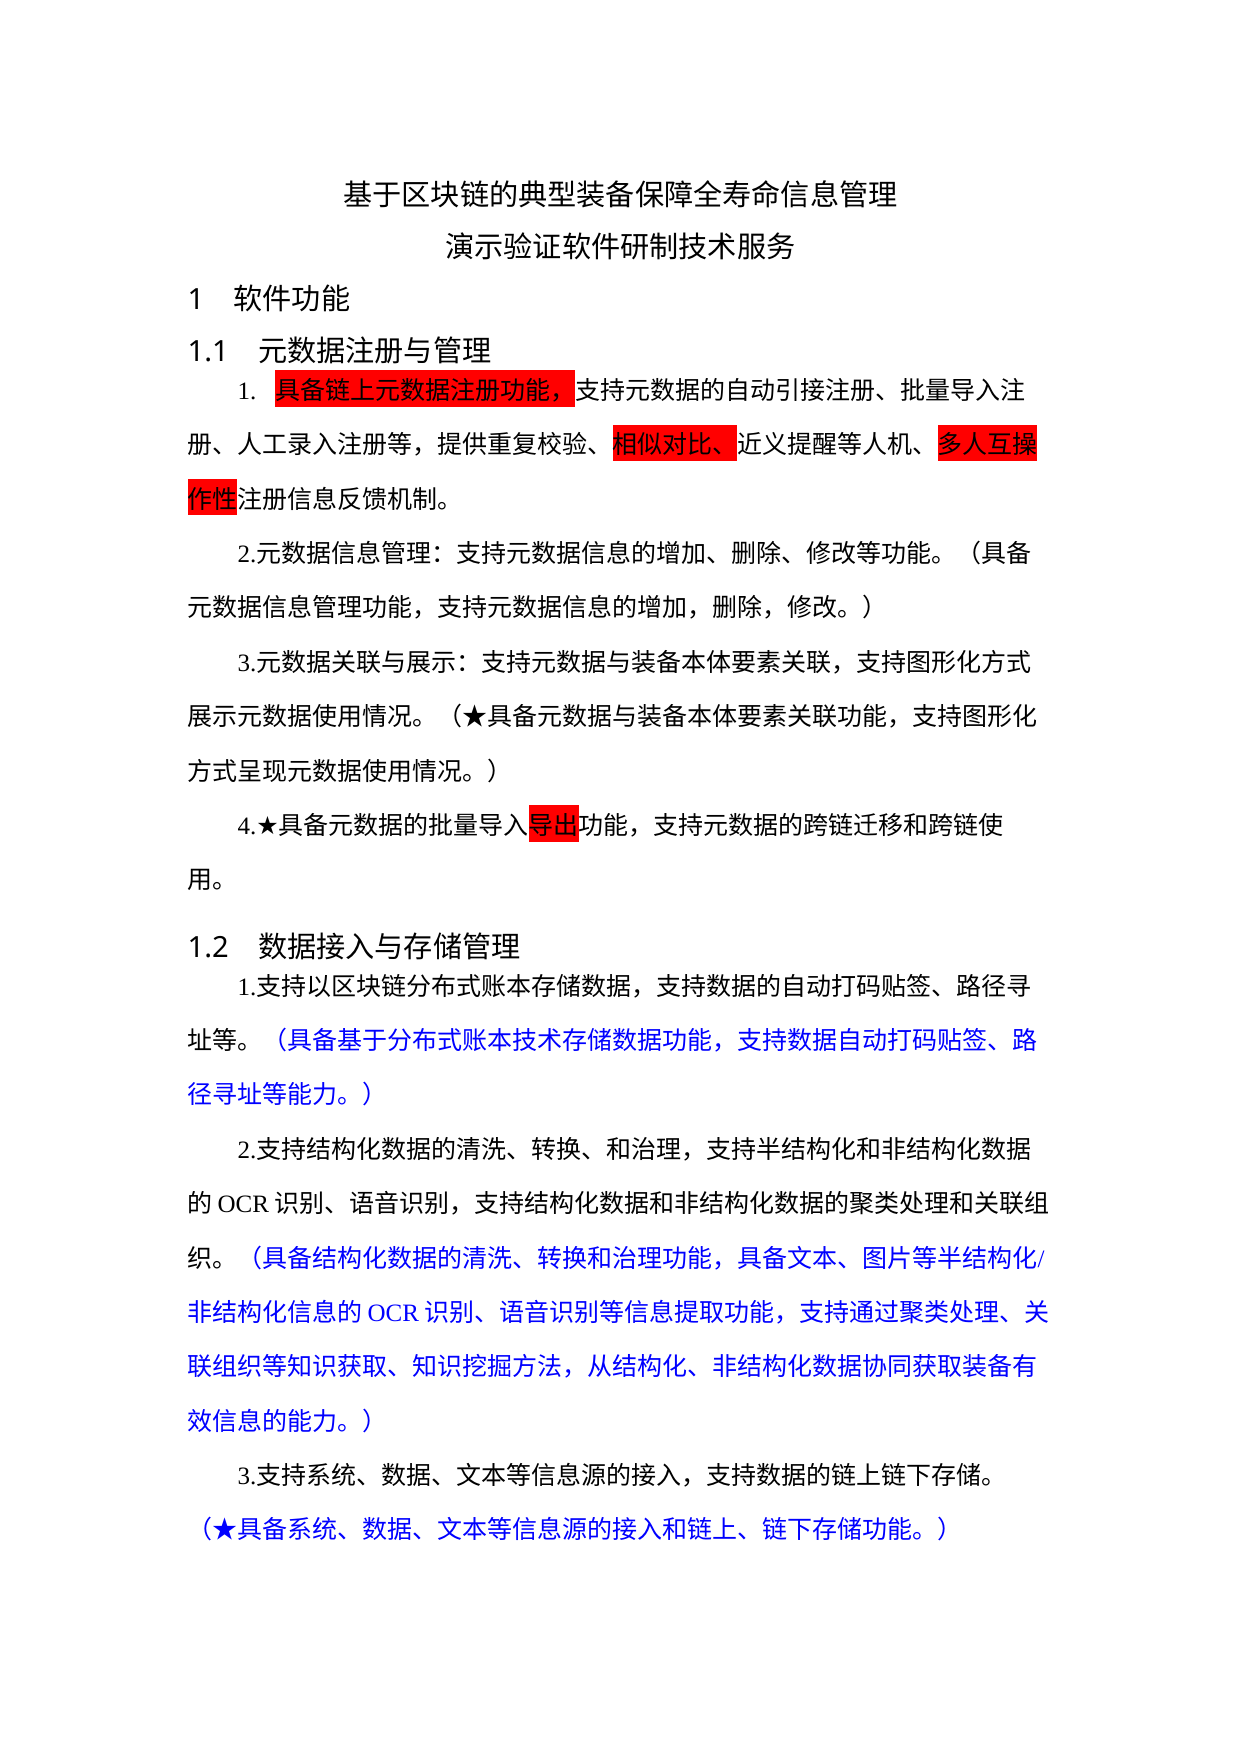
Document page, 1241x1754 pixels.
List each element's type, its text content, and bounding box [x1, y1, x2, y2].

subtitle 元数据注册与管理 [187, 318, 1053, 370]
subtitle 软件功能 [187, 266, 1053, 318]
text 3.元数据关联与展示：支持元数据与装备本体要素关联，支持图形化方式展示元数据使用情况。（★具备元数据与装备本体要素关联功能，支持图形化方式呈现元数据使用情况。） [187, 642, 1053, 787]
text 1.支持以区块链分布式账本存储数据，支持数据的自动打码贴签、路径寻址等。（具备基于分布式账本技术存储数据功能，支持数据自动打码贴签、路径寻址等能力。） [187, 966, 1053, 1111]
text 2.支持结构化数据的清洗、转换、和治理，支持半结构化和非结构化数据的OCR识别、语音识别，支持结构化数据和非结构化数据的聚类处理和关联组织。（具备结构化数据的清洗、转换和治理功能，具备文本、图片等半结构化/非结构化信息的OCR识别、语音识别等信息提取功能，支持通过聚类处理、关联组织等知识获取、知识挖掘方法，从结构化、非结构化数据协同获取装备有效信息的能力。） [187, 1129, 1053, 1437]
subtitle 数据接入与存储管理 [187, 914, 1053, 966]
text 2.元数据信息管理：支持元数据信息的增加、删除、修改等功能。（具备元数据信息管理功能，支持元数据信息的增加，删除，修改。） [187, 533, 1053, 624]
text 3.支持系统、数据、文本等信息源的接入，支持数据的链上链下存储。（★具备系统、数据、文本等信息源的接入和链上、链下存储功能。） [187, 1456, 1053, 1546]
text 4.★具备元数据的批量导入导出功能，支持元数据的跨链迁移和跨链使用。 [187, 805, 1053, 896]
list 具备链上元数据注册功能，支持元数据的自动引接注册、批量导入注册、人工录入注册等，提供重复校验、相似对比、近义提醒等人机、多人互操作性注册信息反馈机制。 [187, 370, 1053, 515]
subtitle 演示验证软件研制技术服务 [187, 214, 1053, 266]
subtitle 基于区块链的典型装备保障全寿命信息管理 [187, 162, 1053, 214]
